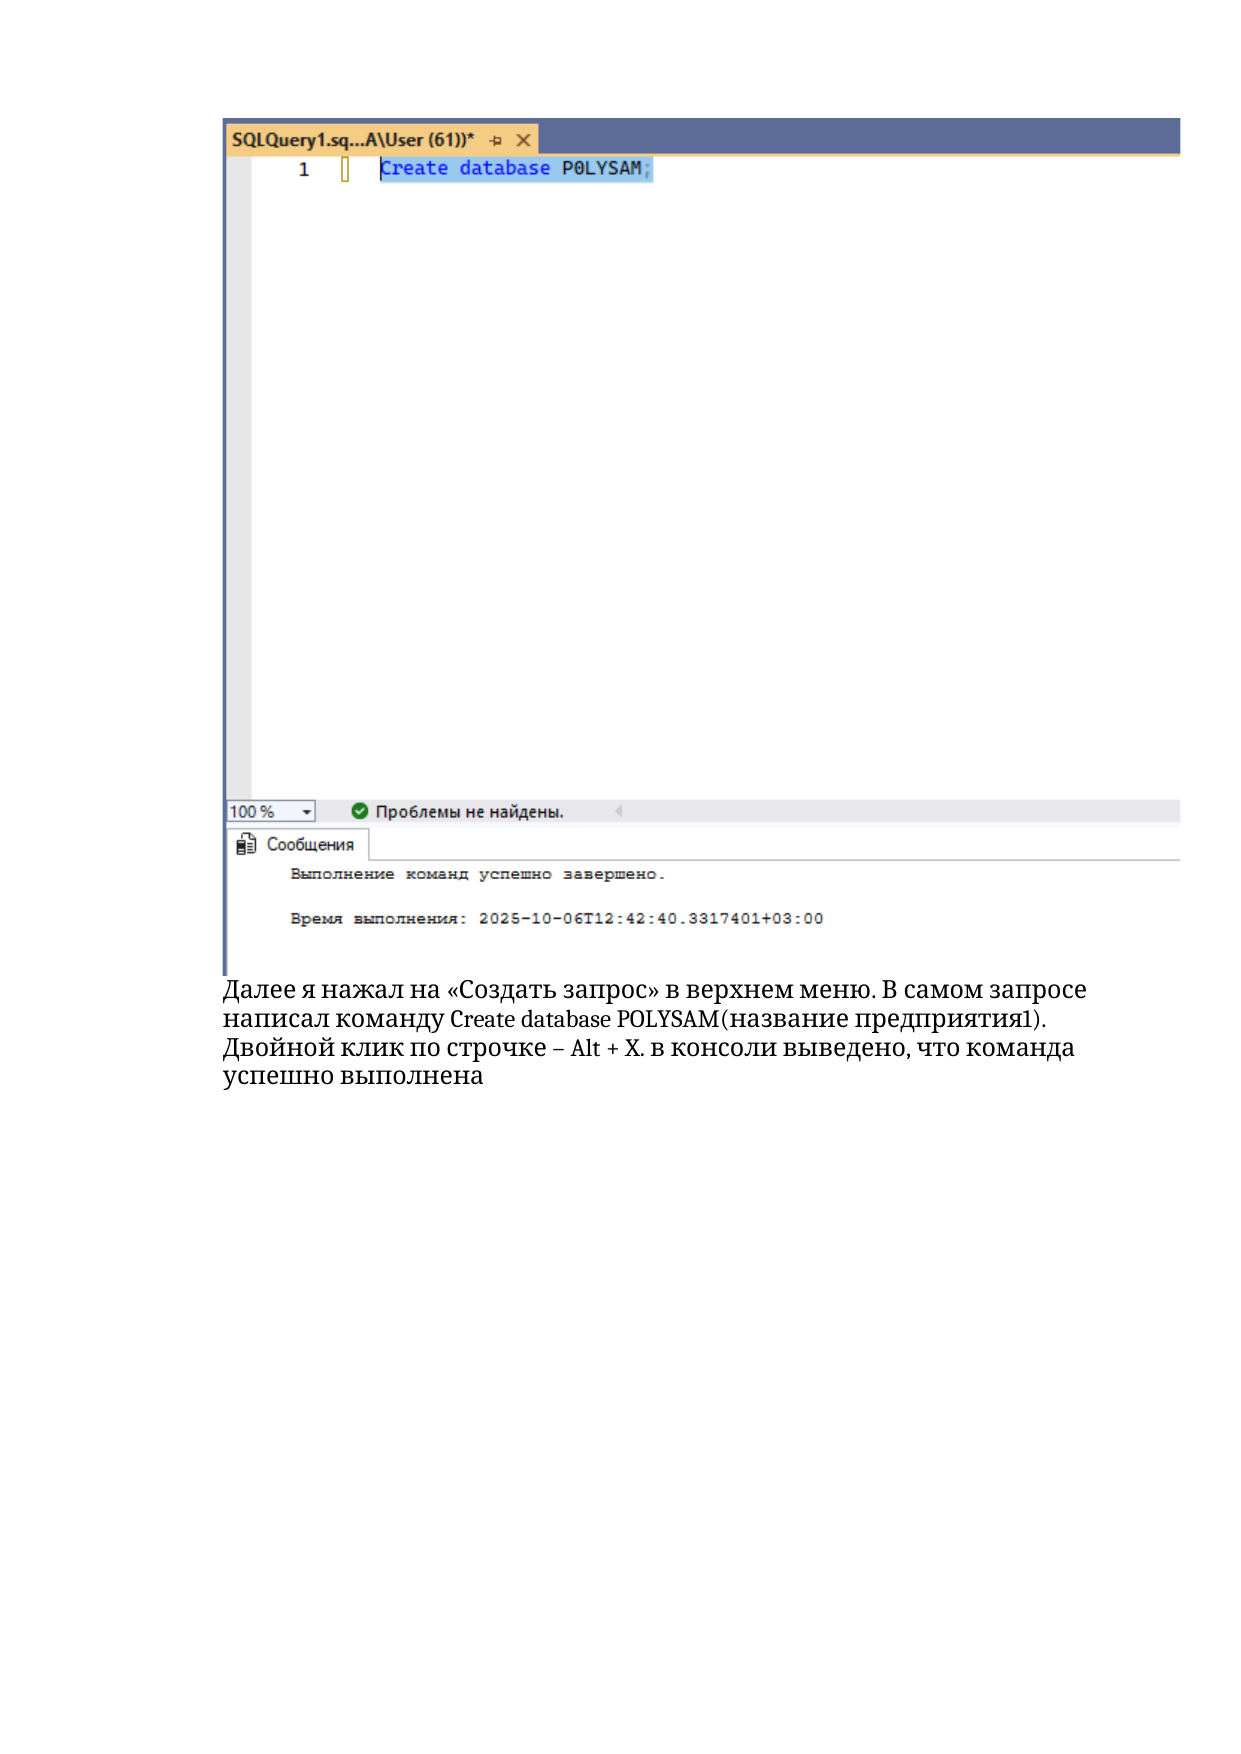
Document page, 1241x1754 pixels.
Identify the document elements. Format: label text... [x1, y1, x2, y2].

list Далее я нажал на «Создать запрос» в верхнем меню. В самом запросе написал команду Create database POLYSAM(название предприятия1). Двойной клик по строчке – Alt + X. в консоли выведено, что команда успешно выполнена [223, 976, 1152, 1091]
picture [222, 118, 1181, 976]
